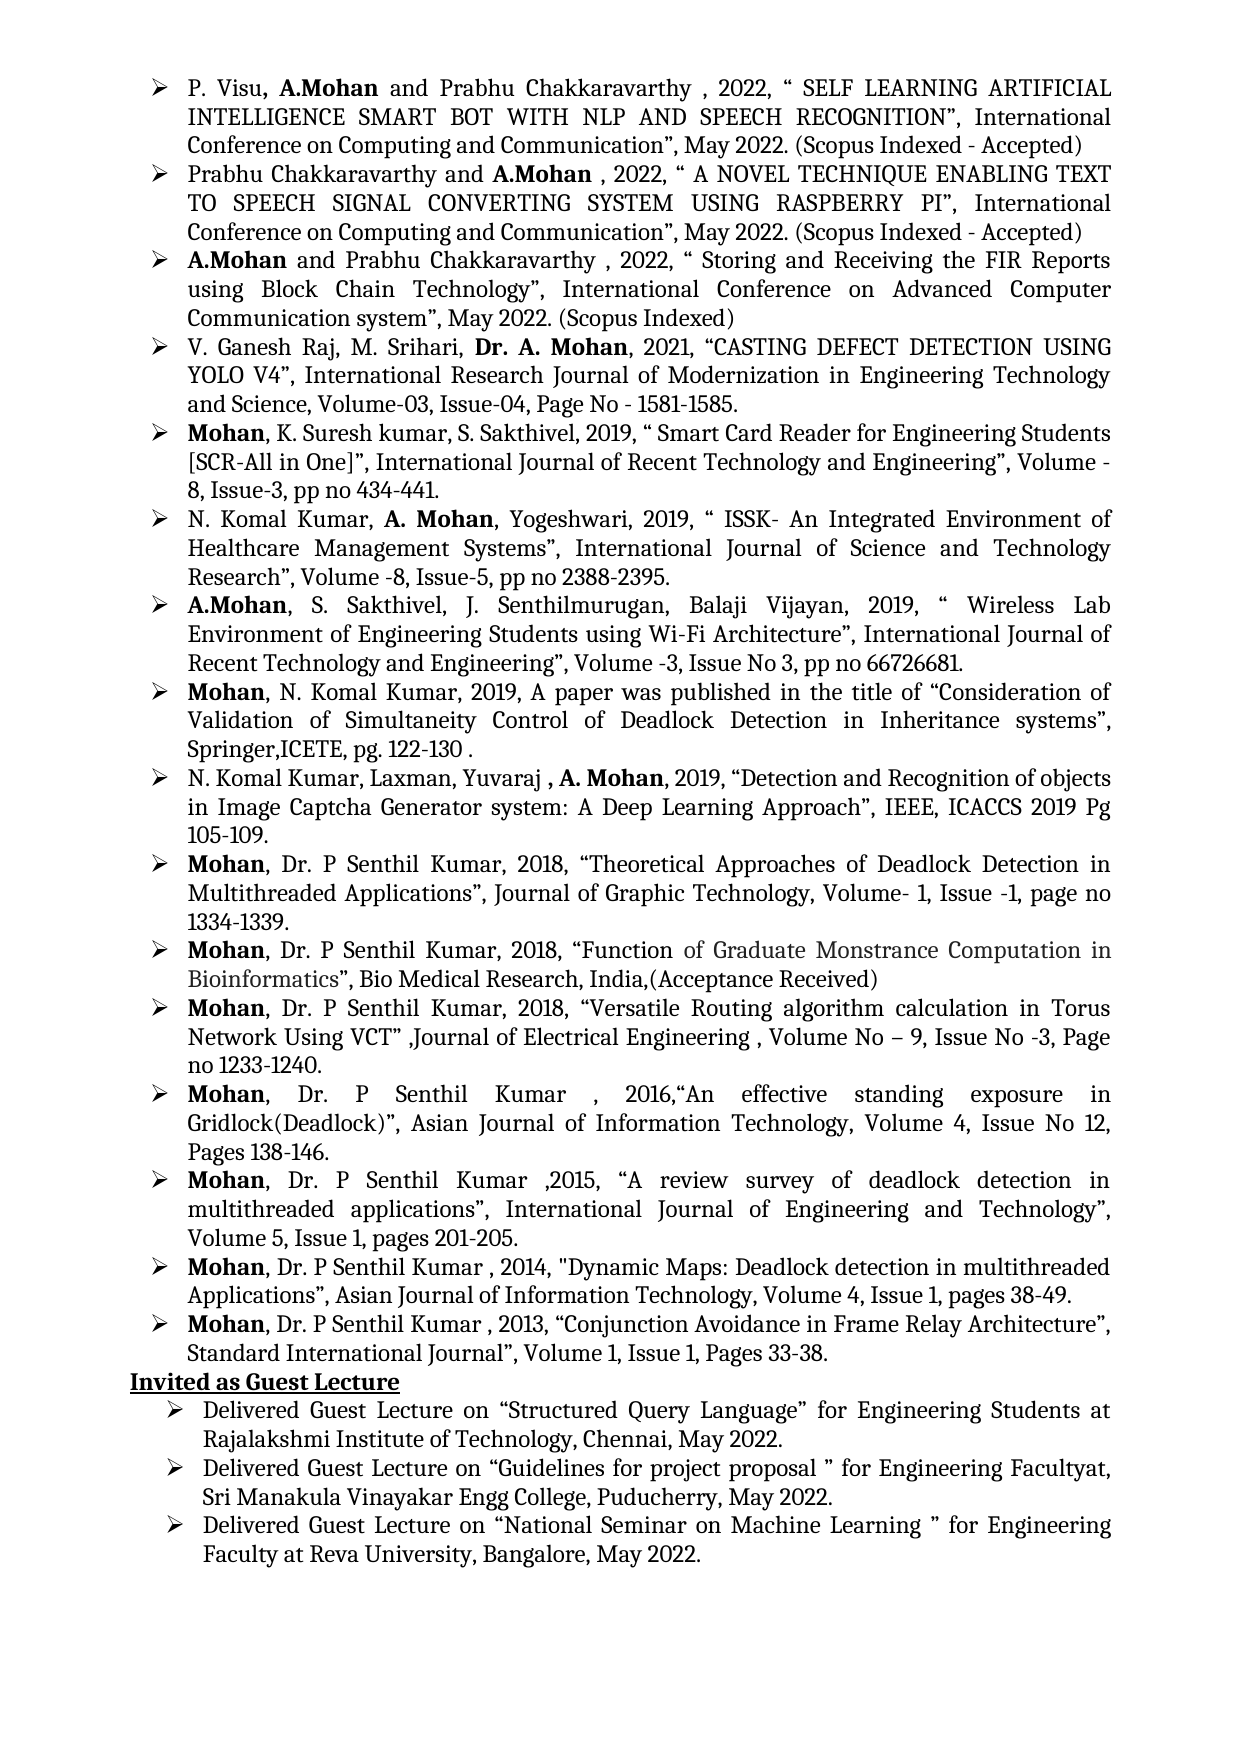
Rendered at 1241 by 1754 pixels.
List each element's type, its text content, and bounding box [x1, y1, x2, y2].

list Mohan, Dr. P Senthil Kumar ,2015, “A review survey of deadlock detection in multithreaded applications”, International Journal of Engineering and Technology”, Volume 5, Issue 1, pages 201-205. [150, 1166, 1112, 1253]
list Mohan, Dr. P Senthil Kumar, 2018, “Theoretical Approaches of Deadlock Detection in Multithreaded Applications”, Journal of Graphic Technology, Volume- 1, Issue -1, page no 1334-1339. [150, 850, 1112, 936]
list V. Ganesh Raj, M. Srihari, Dr. A. Mohan, 2021, “CASTING DEFECT DETECTION USING YOLO V4”, International Research Journal of Modernization in Engineering Technology and Science, Volume-03, Issue-04, Page No - 1581-1585. [150, 333, 1112, 419]
list A.Mohan, S. Sakthivel, J. Senthilmurugan, Balaji Vijayan, 2019, “ Wireless Lab Environment of Engineering Students using Wi-Fi Architecture”, International Journal of Recent Technology and Engineering”, Volume -3, Issue No 3, pp no 66726681. [150, 591, 1112, 678]
list Prabhu Chakkaravarthy and A.Mohan , 2022, “ A NOVEL TECHNIQUE ENABLING TEXT TO SPEECH SIGNAL CONVERTING SYSTEM USING RASPBERRY PI”, International Conference on Computing and Communication”, May 2022. (Scopus Indexed - Accepted) [150, 160, 1112, 246]
list N. Komal Kumar, Laxman, Yuvaraj , A. Mohan, 2019, “Detection and Recognition of objects in Image Captcha Generator system: A Deep Learning Approach”, IEEE, ICACCS 2019 Pg 105-109. [150, 764, 1112, 850]
list Mohan, Dr. P Senthil Kumar, 2018, “Versatile Routing algorithm calculation in Torus Network Using VCT” ,Journal of Electrical Engineering , Volume No – 9, Issue No -3, Page no 1233-1240. [150, 994, 1112, 1080]
list Mohan, Dr. P Senthil Kumar , 2013, “Conjunction Avoidance in Frame Relay Architecture”, Standard International Journal”, Volume 1, Issue 1, Pages 33-38. [150, 1310, 1112, 1368]
list Mohan, K. Suresh kumar, S. Sakthivel, 2019, “ Smart Card Reader for Engineering Students [SCR-All in One]”, International Journal of Recent Technology and Engineering”, Volume -8, Issue-3, pp no 434-441. [150, 419, 1112, 505]
list Delivered Guest Lecture on “Guidelines for project proposal ” for Engineering Facultyat, Sri Manakula Vinayakar Engg College, Puducherry, May 2022. [165, 1454, 1112, 1511]
list Delivered Guest Lecture on “National Seminar on Machine Learning ” for Engineering Faculty at Reva University, Bangalore, May 2022. [165, 1511, 1112, 1569]
list A.Mohan and Prabhu Chakkaravarthy , 2022, “ Storing and Receiving the FIR Reports using Block Chain Technology”, International Conference on Advanced Computer Communication system”, May 2022. (Scopus Indexed) [150, 246, 1112, 333]
list Mohan, N. Komal Kumar, 2019, A paper was published in the title of “Consideration of Validation of Simultaneity Control of Deadlock Detection in Inheritance systems”, Springer,ICETE, pg. 122-130 . [150, 678, 1112, 764]
list Delivered Guest Lecture on “Structured Query Language” for Engineering Students at Rajalakshmi Institute of Technology, Chennai, May 2022. [165, 1396, 1112, 1454]
list P. Visu, A.Mohan and Prabhu Chakkaravarthy , 2022, “ SELF LEARNING ARTIFICIAL INTELLIGENCE SMART BOT WITH NLP AND SPEECH RECOGNITION”, International Conference on Computing and Communication”, May 2022. (Scopus Indexed - Accepted) [150, 74, 1112, 160]
list Mohan, Dr. P Senthil Kumar , 2016,“An effective standing exposure in Gridlock(Deadlock)”, Asian Journal of Information Technology, Volume 4, Issue No 12, Pages 138-146. [150, 1080, 1112, 1166]
subtitle Invited as Guest Lecture [129, 1368, 1127, 1396]
list Mohan, Dr. P Senthil Kumar , 2014, "Dynamic Maps: Deadlock detection in multithreaded Applications”, Asian Journal of Information Technology, Volume 4, Issue 1, pages 38-49. [150, 1253, 1112, 1310]
list N. Komal Kumar, A. Mohan, Yogeshwari, 2019, “ ISSK- An Integrated Environment of Healthcare Management Systems”, International Journal of Science and Technology Research”, Volume -8, Issue-5, pp no 2388-2395. [150, 505, 1112, 591]
list Mohan, Dr. P Senthil Kumar, 2018, “Function of Graduate Monstrance Computation in Bioinformatics”, Bio Medical Research, India,(Acceptance Received) [150, 936, 1112, 994]
